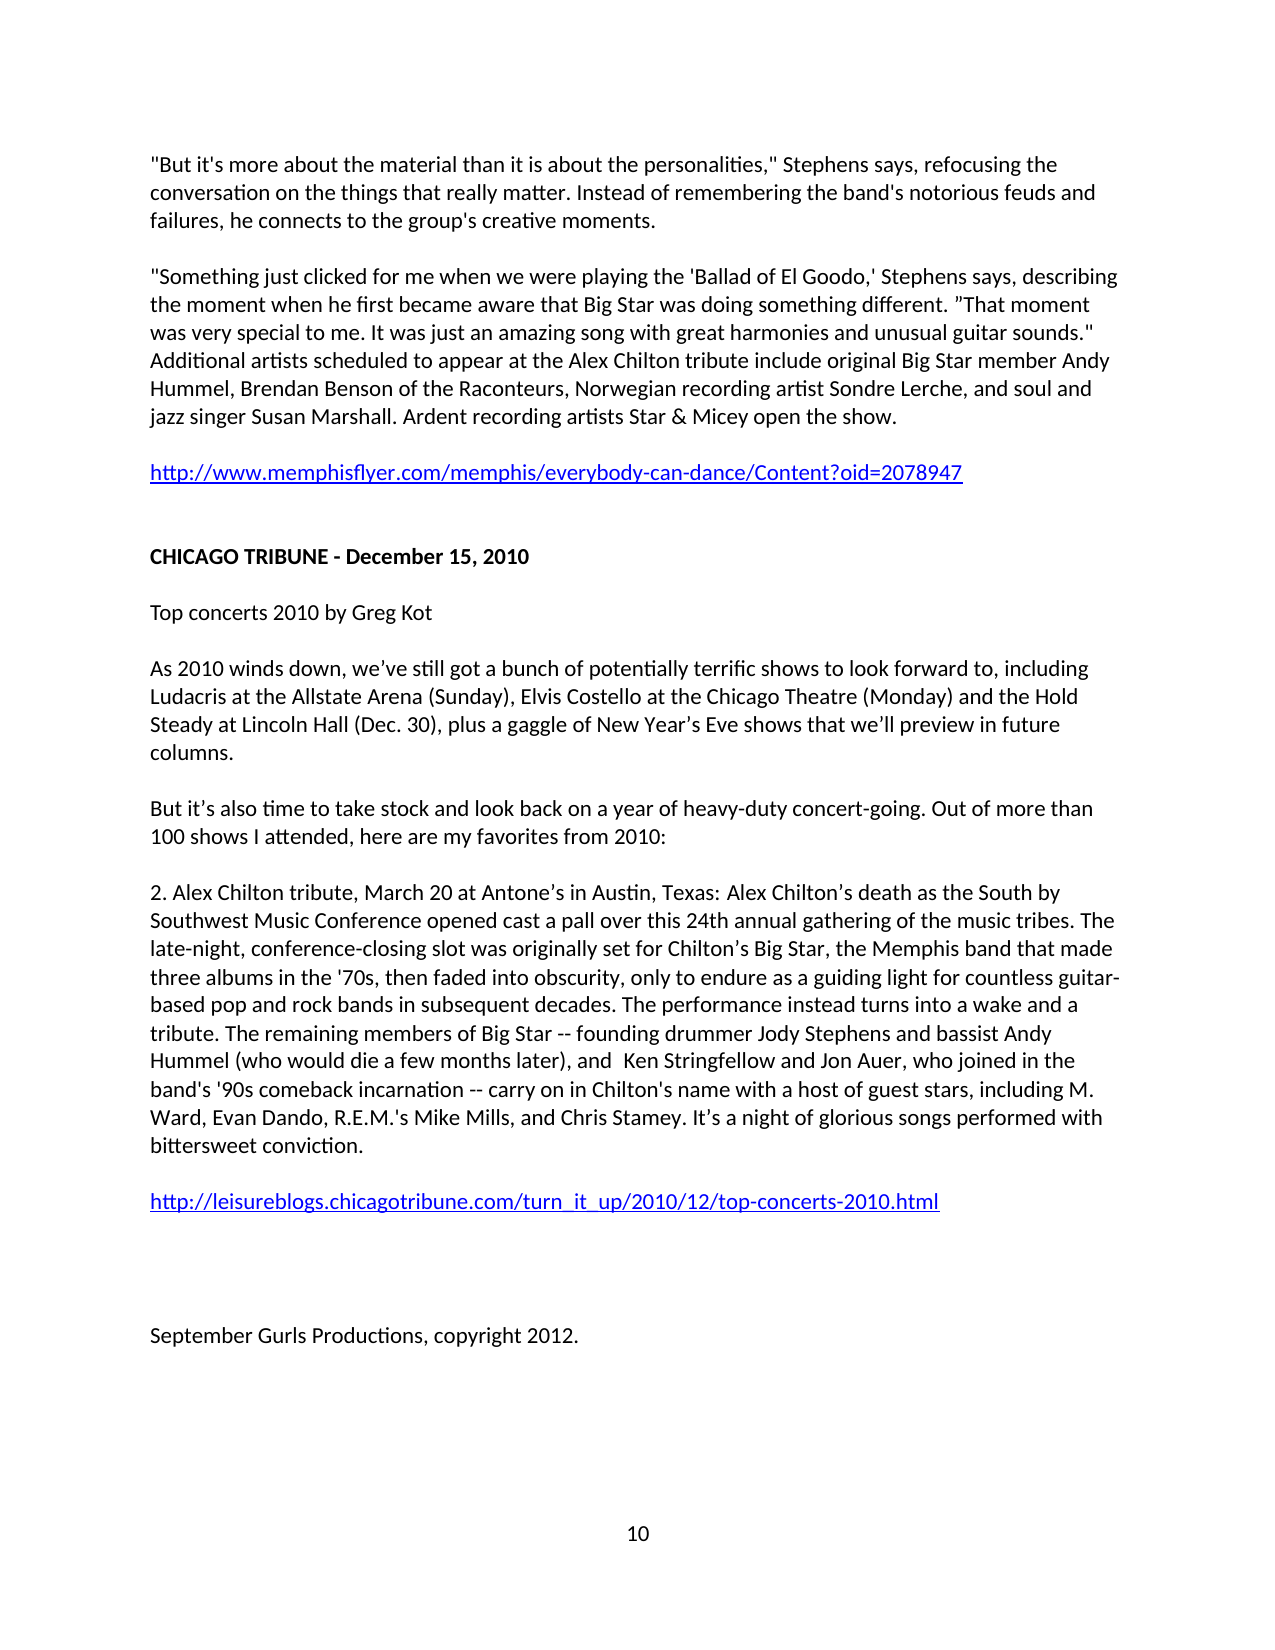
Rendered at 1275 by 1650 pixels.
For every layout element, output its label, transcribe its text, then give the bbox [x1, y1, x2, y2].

text CHICAGO TRIBUNE - December 15, 2010 [150, 542, 1125, 570]
text "But it's more about the material than it is about the personalities," Stephens says, refocusing the conversation on the things that really matter. Instead of remembering the band's notorious feuds and failures, he connects to the group's creative moments. [150, 150, 1125, 234]
text Top concerts 2010 by Greg Kot [150, 598, 1125, 626]
text "Something just clicked for me when we were playing the 'Ballad of El Goodo,' Stephens says, describing the moment when he first became aware that Big Star was doing something different. ”That moment was very special to me. It was just an amazing song with great harmonies and unusual guitar sounds." [150, 262, 1125, 346]
text Additional artists scheduled to appear at the Alex Chilton tribute include original Big Star member Andy Hummel, Brendan Benson of the Raconteurs, Norwegian recording artist Sondre Lerche, and soul and jazz singer Susan Marshall. Ardent recording artists Star & Micey open the show. [150, 346, 1125, 430]
text http://www.memphisflyer.com/memphis/everybody-can-dance/Content?oid=2078947 [150, 458, 1125, 486]
text As 2010 winds down, we’ve still got a bunch of potentially terrific shows to look forward to, including Ludacris at the Allstate Arena (Sunday), Elvis Costello at the Chicago Theatre (Monday) and the Hold Steady at Lincoln Hall (Dec. 30), plus a gaggle of New Year’s Eve shows that we’ll preview in future columns. But it’s also time to take stock and look back on a year of heavy-duty concert-going. Out of more than 100 shows I attended, here are my favorites from 2010: 2. Alex Chilton tribute, March 20 at Antone’s in Austin, Texas: Alex Chilton’s death as the South by Southwest Music Conference opened cast a pall over this 24th annual gathering of the music tribes. The late-night, conference-closing slot was originally set for Chilton’s Big Star, the Memphis band that made three albums in the '70s, then faded into obscurity, only to endure as a guiding light for countless guitar-based pop and rock bands in subsequent decades. The performance instead turns into a wake and a tribute. The remaining members of Big Star -- founding drummer Jody Stephens and bassist Andy Hummel (who would die a few months later), and Ken Stringfellow and Jon Auer, who joined in the band's '90s comeback incarnation -- carry on in Chilton's name with a host of guest stars, including M. Ward, Evan Dando, R.E.M.'s Mike Mills, and Chris Stamey. It’s a night of glorious songs performed with bittersweet conviction. http://leisureblogs.chicagotribune.com/turn_it_up/2010/12/top-concerts-2010.html [150, 654, 1125, 1215]
text September Gurls Productions, copyright 2012. [150, 1321, 1125, 1349]
